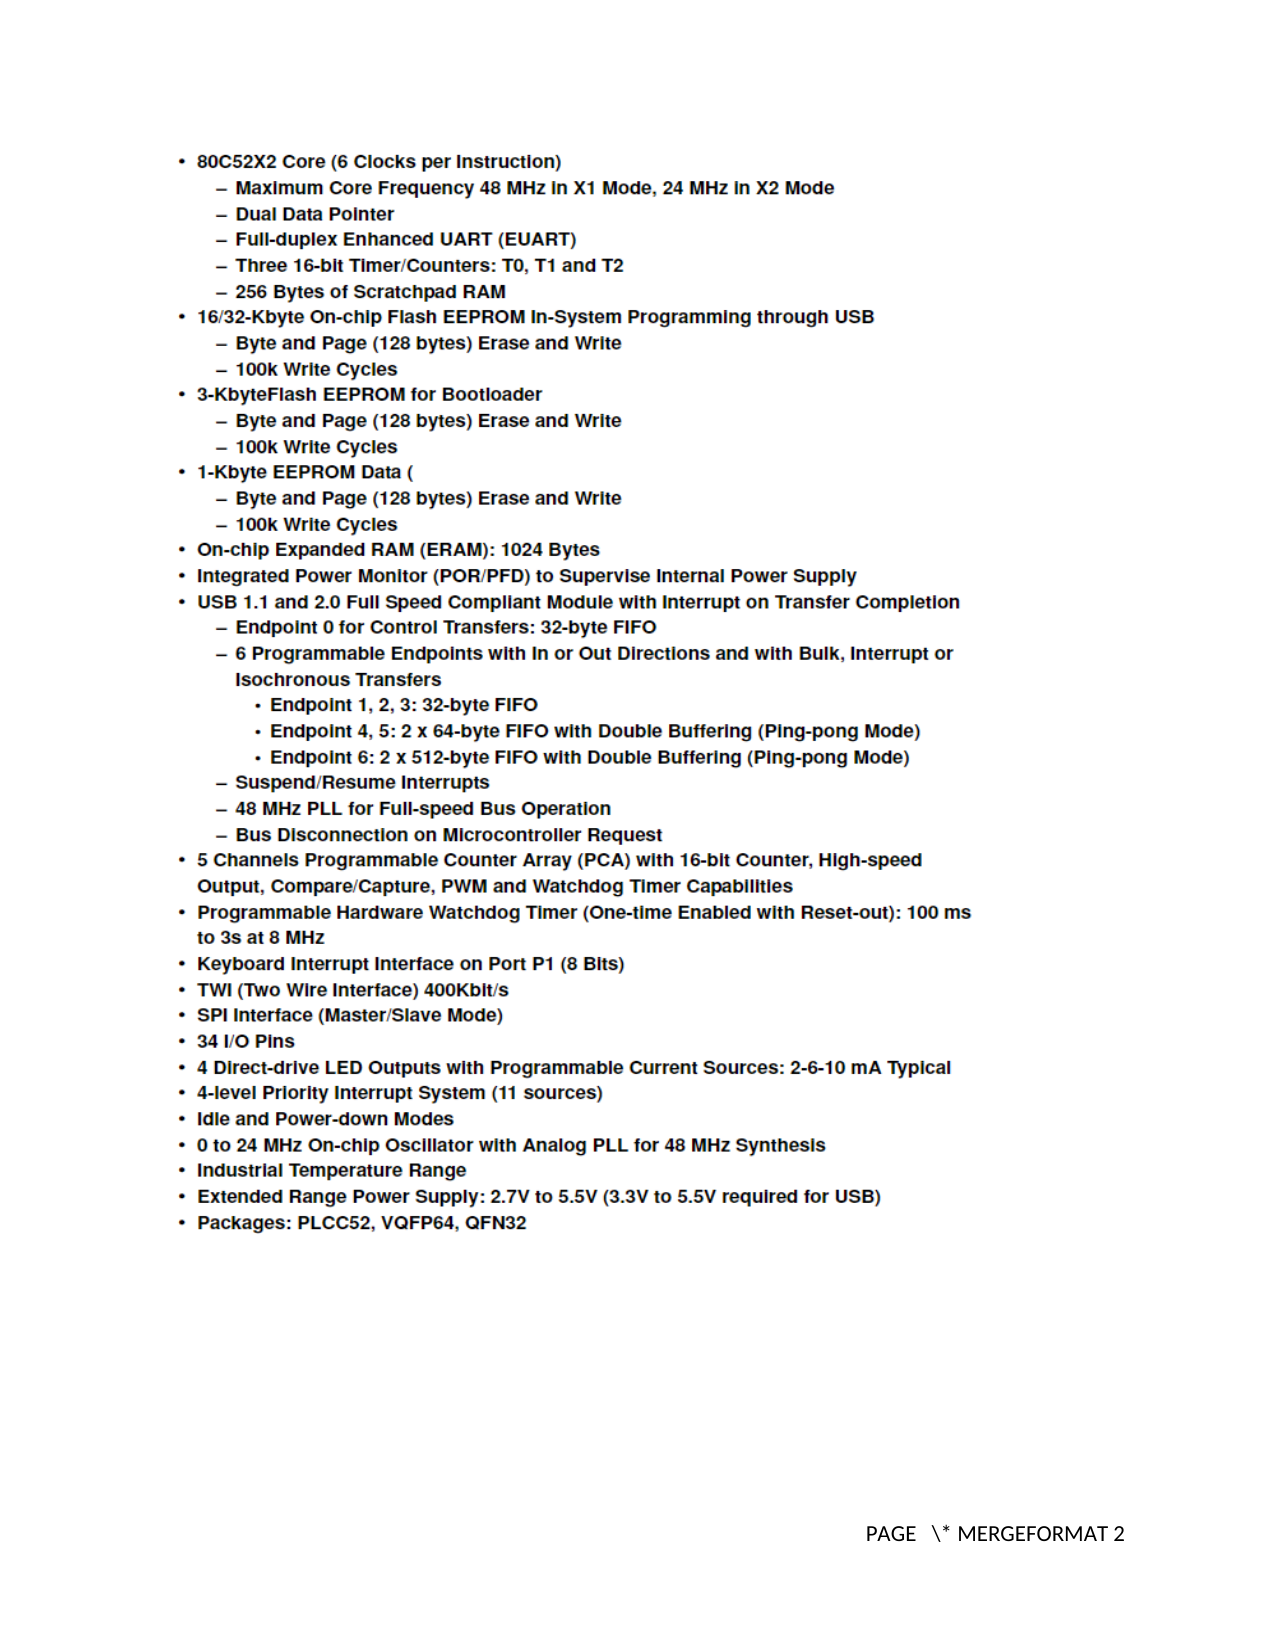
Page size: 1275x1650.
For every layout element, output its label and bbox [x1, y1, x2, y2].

picture [150, 150, 1001, 1240]
